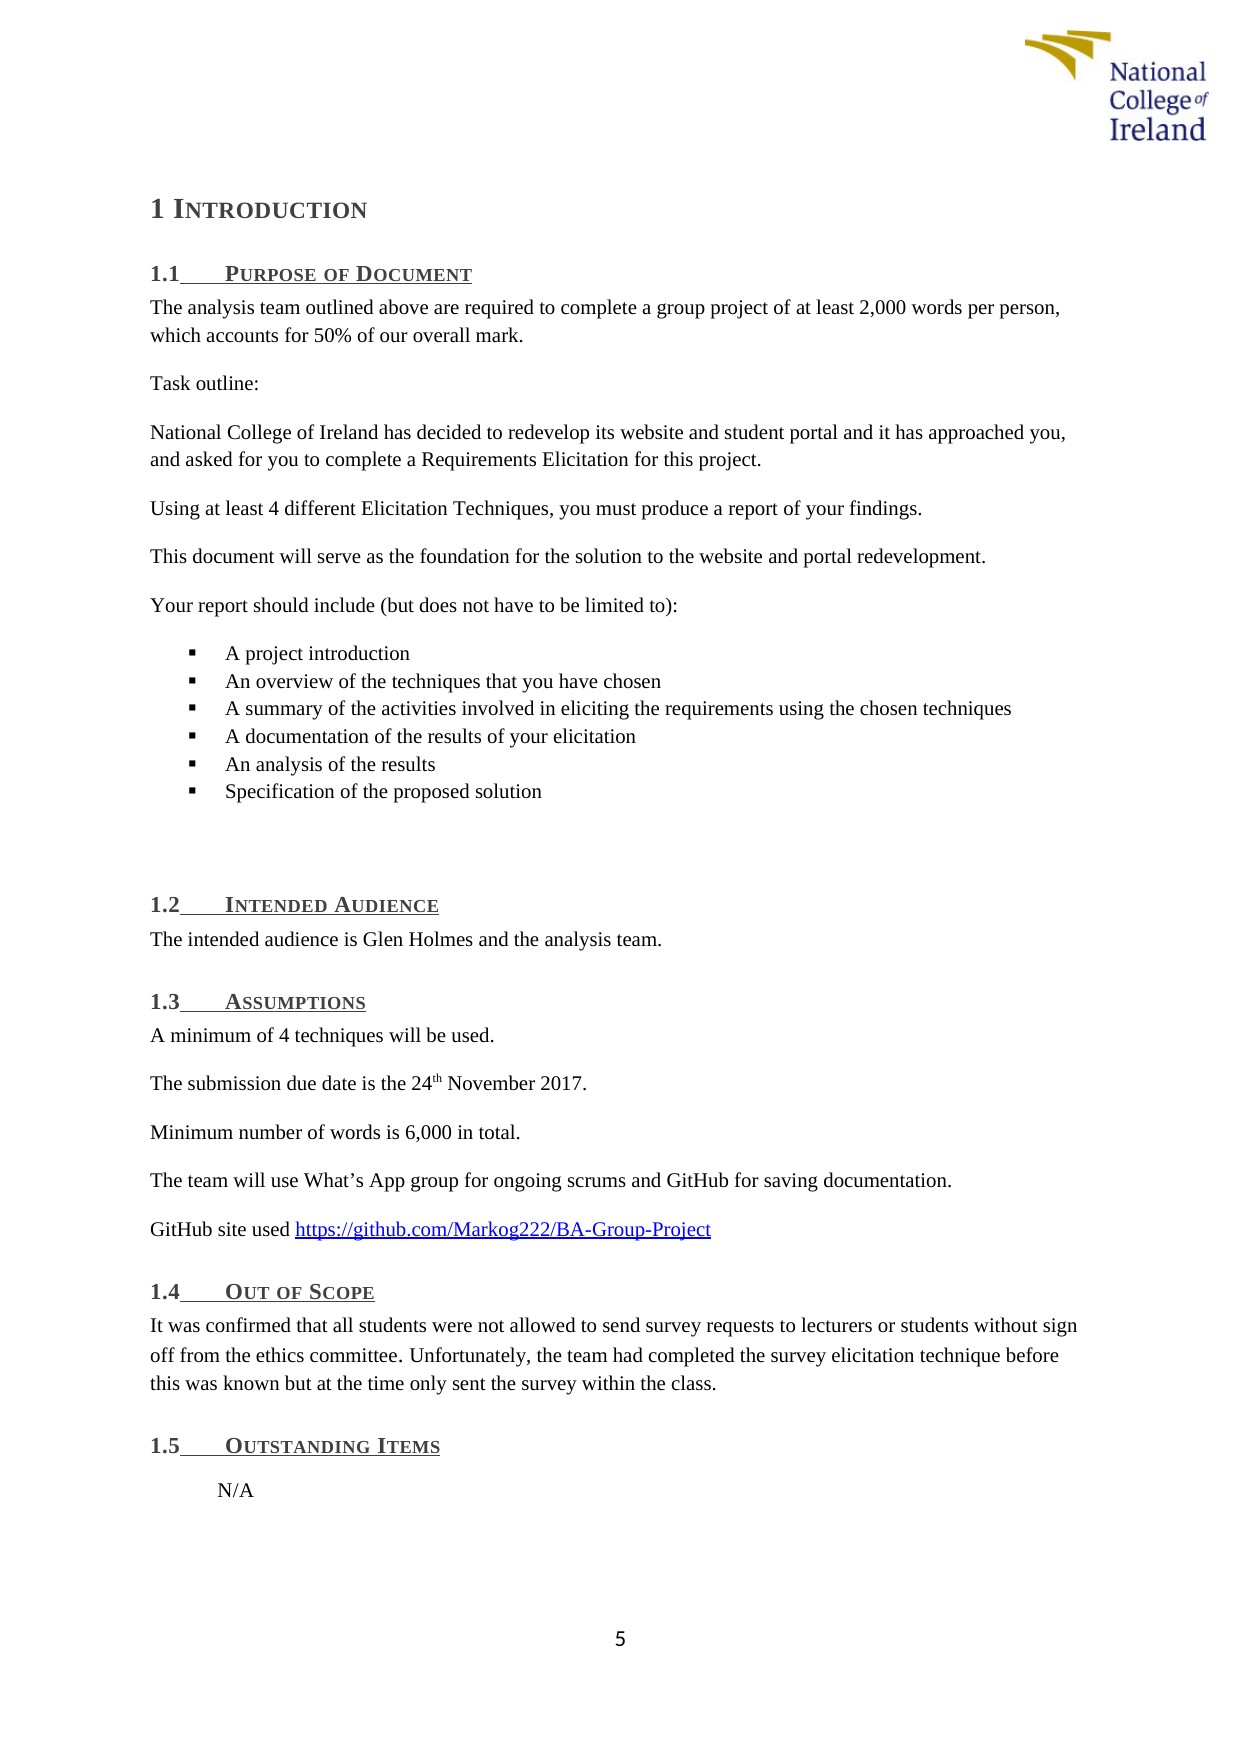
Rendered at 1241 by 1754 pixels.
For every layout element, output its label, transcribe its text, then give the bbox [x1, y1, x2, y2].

text It was confirmed that all students were not allowed to send survey requests to lecturers or students without sign off from the ethics committee. Unfortunately, the team had completed the survey elicitation technique before this was known but at the time only sent the survey within the class. [150, 1313, 1090, 1395]
list Specification of the proposed solution [187, 779, 1090, 803]
text The submission due date is the 24th November 2017. [150, 1071, 1090, 1095]
text GitHub site used https://github.com/Markog222/BA-Group-Project [150, 1217, 1090, 1241]
text Using at least 4 different Elicitation Techniques, you must produce a report of your findings. [150, 496, 1090, 520]
text The team will use What’s App group for ongoing scrums and GitHub for saving documentation. [150, 1168, 1090, 1192]
text The analysis team outlined above are required to complete a group project of at least 2,000 words per person, which accounts for 50% of our overall mark. [150, 295, 1090, 347]
text A minimum of 4 techniques will be used. [150, 1023, 1090, 1047]
text Your report should include (but does not have to be limited to): [150, 593, 1090, 617]
subtitle Assumptions [150, 979, 1090, 1017]
list An overview of the techniques that you have chosen [187, 669, 1090, 693]
list A project introduction [187, 641, 1090, 665]
text The intended audience is Glen Holmes and the analysis team. [150, 926, 1090, 951]
subtitle Out of Scope [150, 1269, 1090, 1307]
picture [1025, 30, 1209, 141]
subtitle Outstanding Items [150, 1423, 1090, 1461]
text National College of Ireland has decided to redevelop its website and student portal and it has approached you, and asked for you to complete a Requirements Elicitation for this project. [150, 420, 1090, 471]
list An analysis of the results [187, 751, 1090, 776]
subtitle 1 Introduction [150, 189, 1090, 226]
list A summary of the activities involved in eliciting the requirements using the chosen techniques [187, 696, 1090, 720]
text Task outline: [150, 371, 1090, 395]
subtitle Intended Audience [150, 883, 1090, 920]
text Minimum number of words is 6,000 in total. [150, 1120, 1090, 1144]
text N/A [217, 1467, 1090, 1504]
list A documentation of the results of your elicitation [187, 724, 1090, 748]
subtitle Purpose of Document [150, 251, 1090, 289]
text This document will serve as the foundation for the solution to the website and portal redevelopment. [150, 544, 1090, 568]
